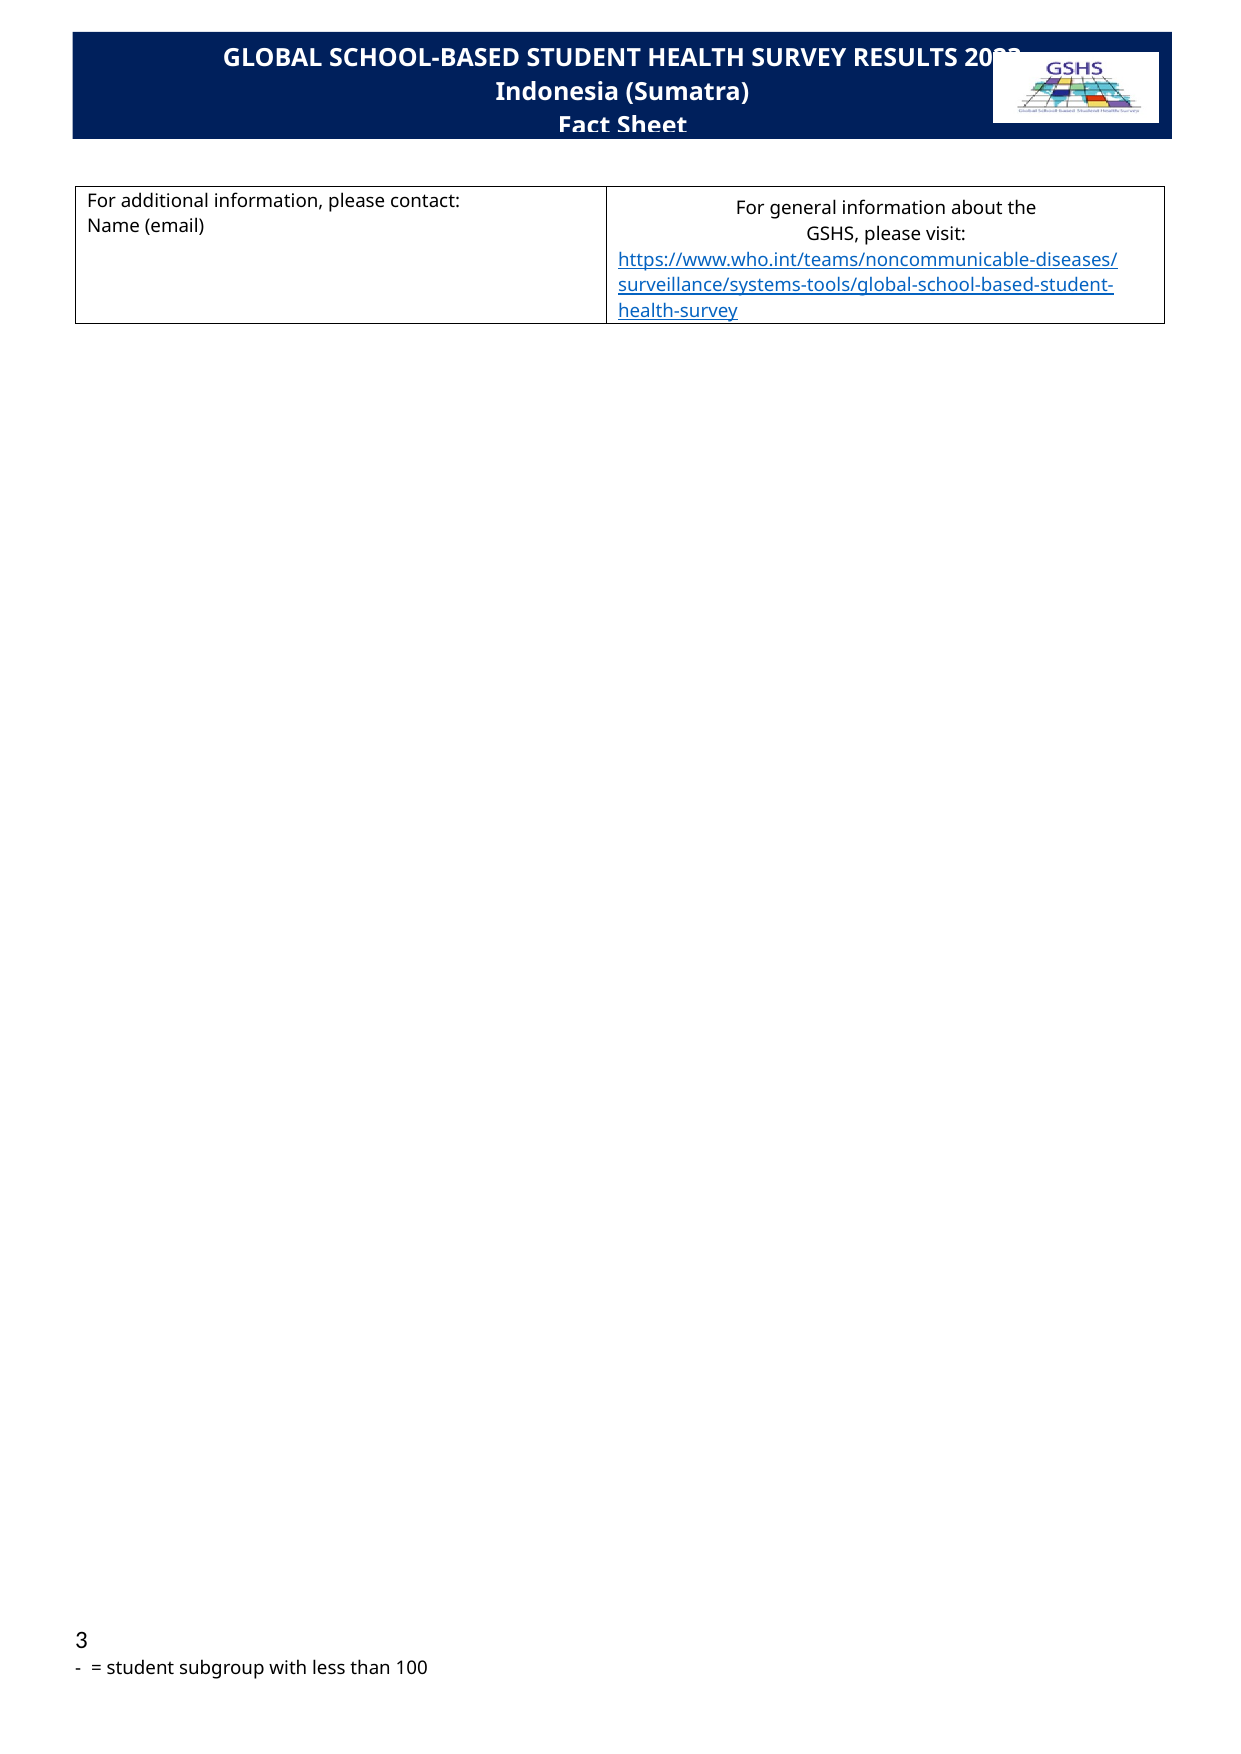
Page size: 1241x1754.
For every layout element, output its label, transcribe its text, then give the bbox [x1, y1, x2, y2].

table_header For additional information, please contact: Name (email) [76, 187, 606, 323]
picture [993, 52, 1159, 123]
picture [993, 52, 1001, 63]
table_header For general information about the GSHS, please visit: https://www.who.int/teams/noncommunicable-diseases/surveillance/systems-tools/global-school-based-student-health-survey [607, 187, 1164, 323]
